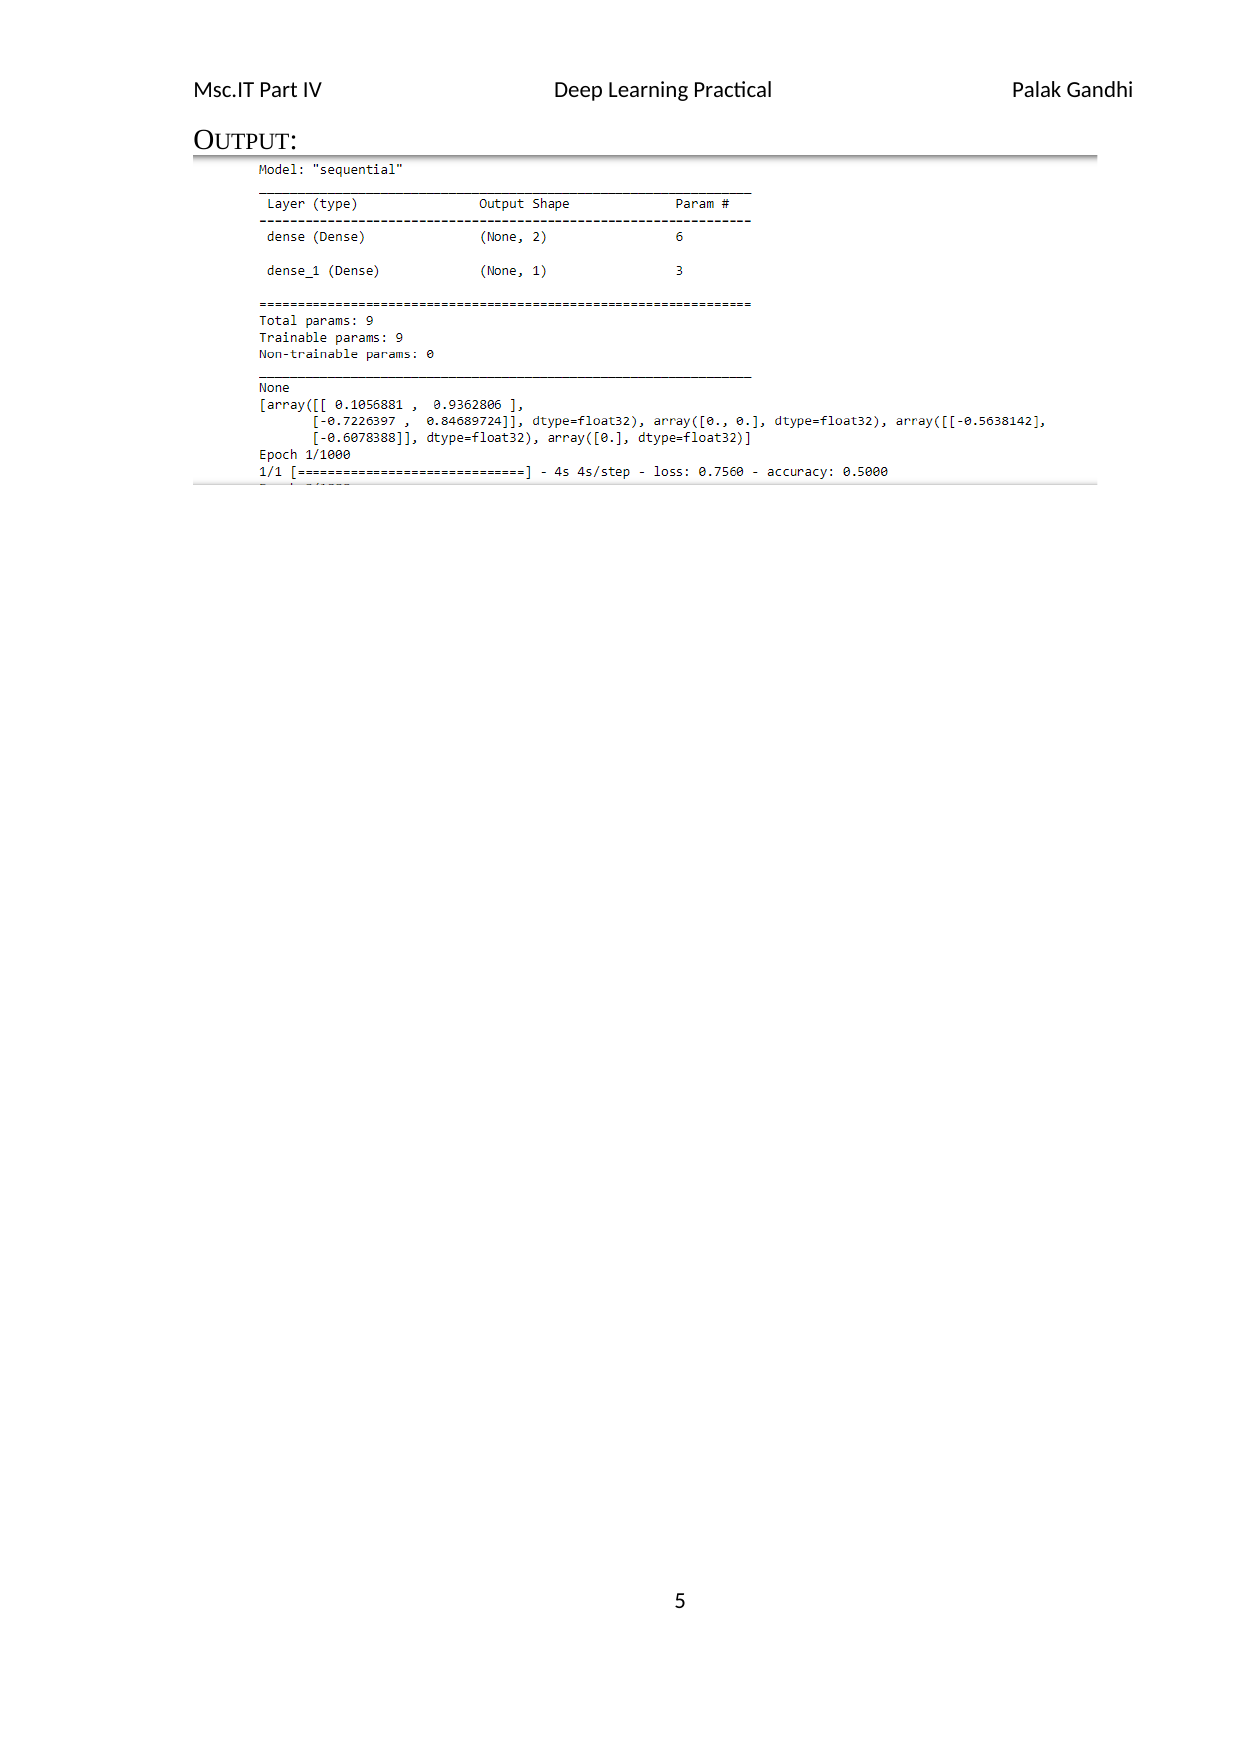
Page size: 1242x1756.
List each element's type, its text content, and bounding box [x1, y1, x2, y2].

picture [193, 155, 1098, 485]
subtitle Output: [193, 122, 1167, 155]
